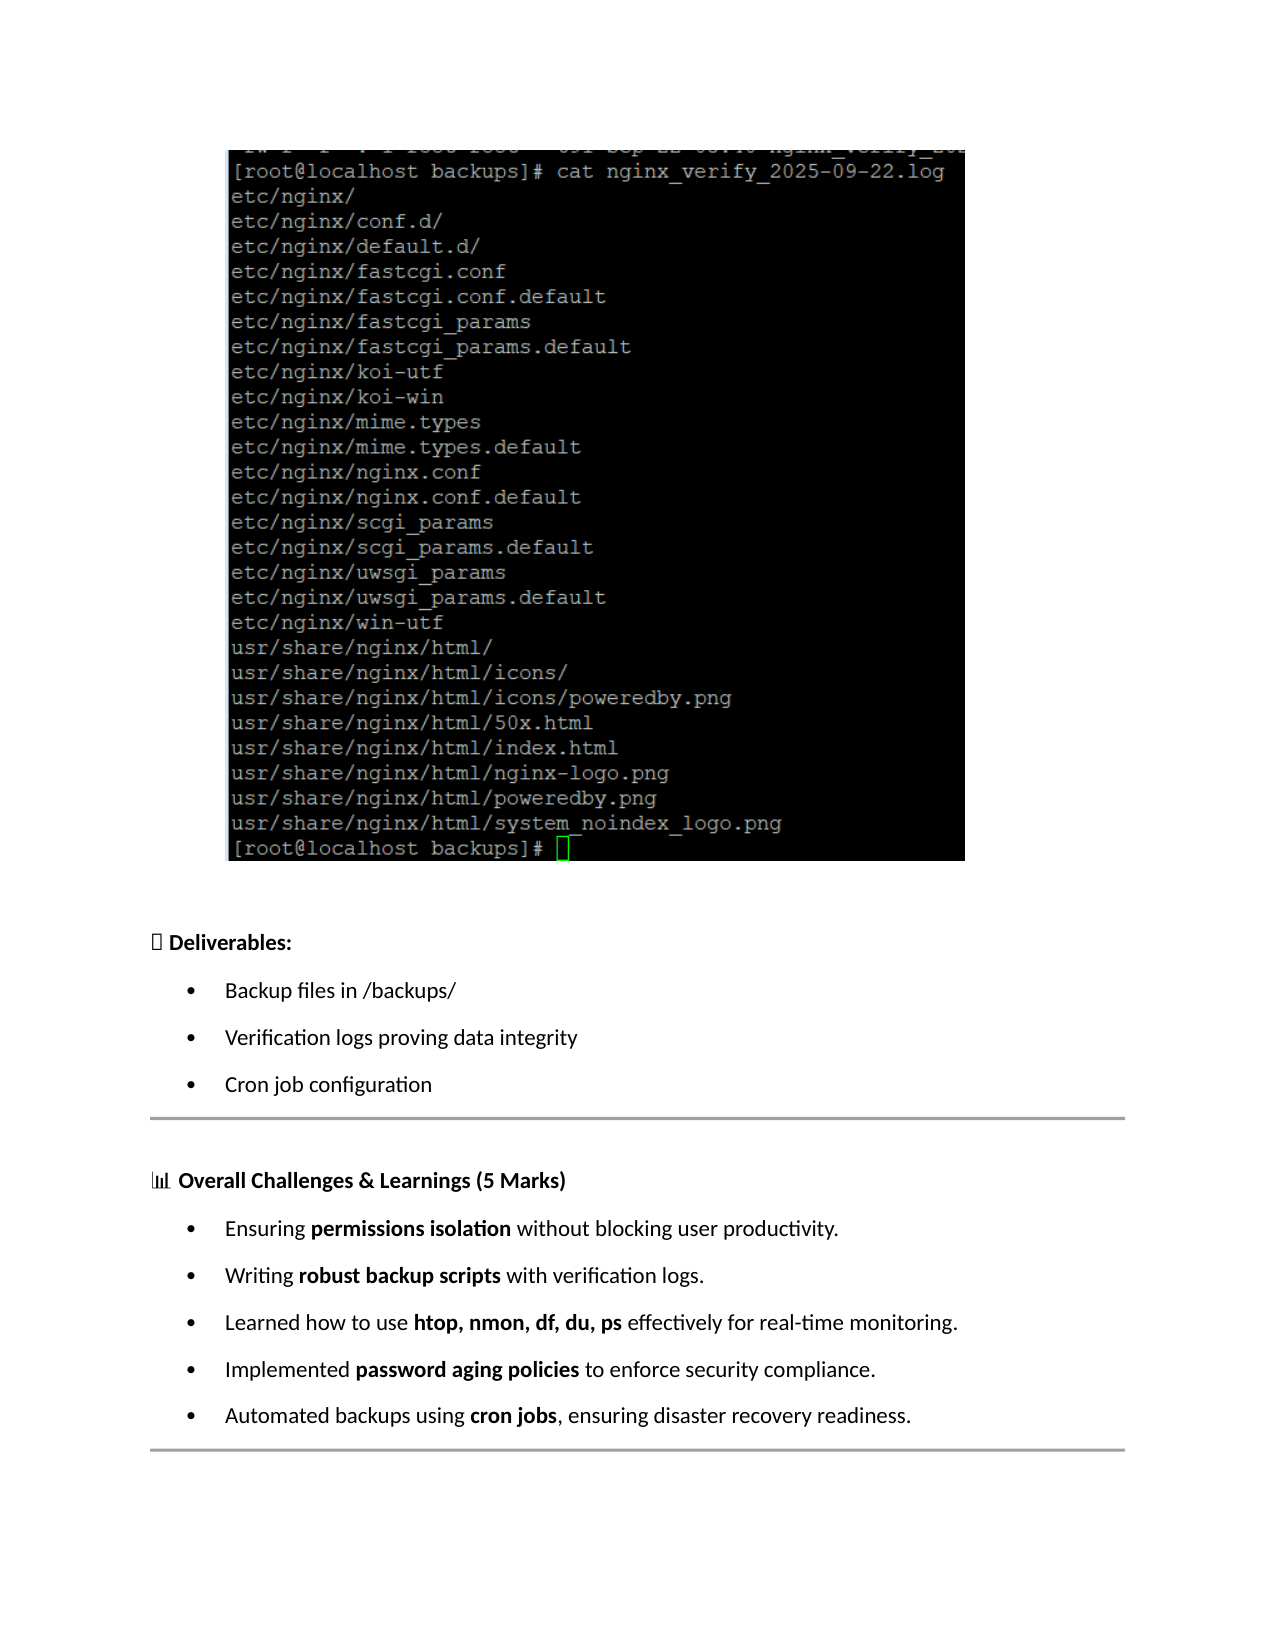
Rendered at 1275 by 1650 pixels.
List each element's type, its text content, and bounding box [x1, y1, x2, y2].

list Backup files in /backups/ [187, 976, 1125, 1004]
list Learned how to use htop, nmon, df, du, ps effectively for real-time monitoring. [187, 1308, 1125, 1336]
list Verification logs proving data integrity [187, 1023, 1125, 1051]
list Ensuring permissions isolation without blocking user productivity. [187, 1214, 1125, 1242]
list Cron job configuration [187, 1070, 1125, 1098]
text ✅ Deliverables: [150, 926, 1125, 957]
list Automated backups using cron jobs, ensuring disaster recovery readiness. [187, 1402, 1125, 1430]
list Writing robust backup scripts with verification logs. [187, 1261, 1125, 1289]
text 📊 Overall Challenges & Learnings (5 Marks) [150, 1164, 1125, 1195]
picture [225, 150, 965, 861]
list Implemented password aging policies to enforce security compliance. [187, 1355, 1125, 1383]
